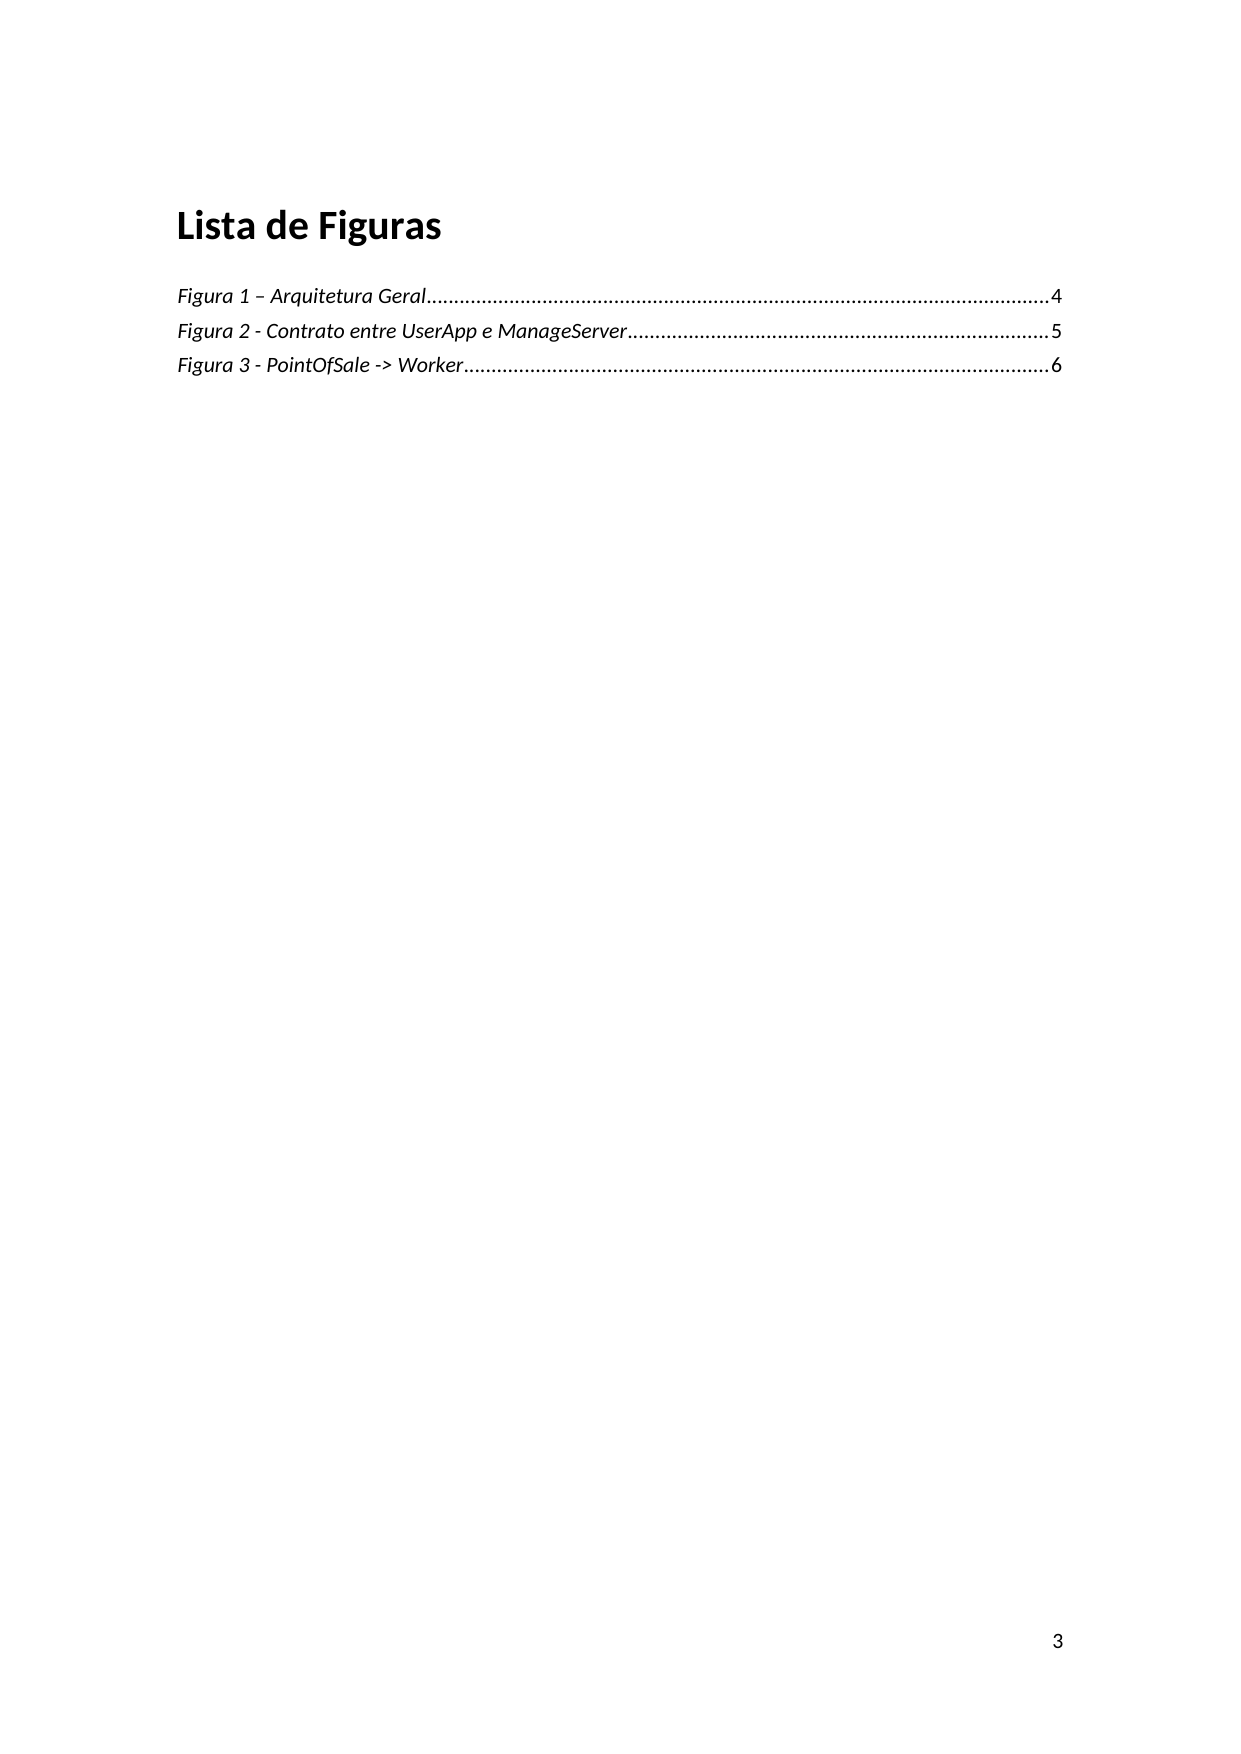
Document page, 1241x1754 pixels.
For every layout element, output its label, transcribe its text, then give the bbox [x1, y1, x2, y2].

text Lista de Figuras [177, 199, 1063, 250]
text Figura 1 – Arquitetura Geral 4 [177, 282, 1063, 309]
text Figura 2 - Contrato entre UserApp e ManageServer 5 [177, 317, 1063, 344]
text Figura 3 - PointOfSale -> Worker 6 [177, 352, 1063, 378]
